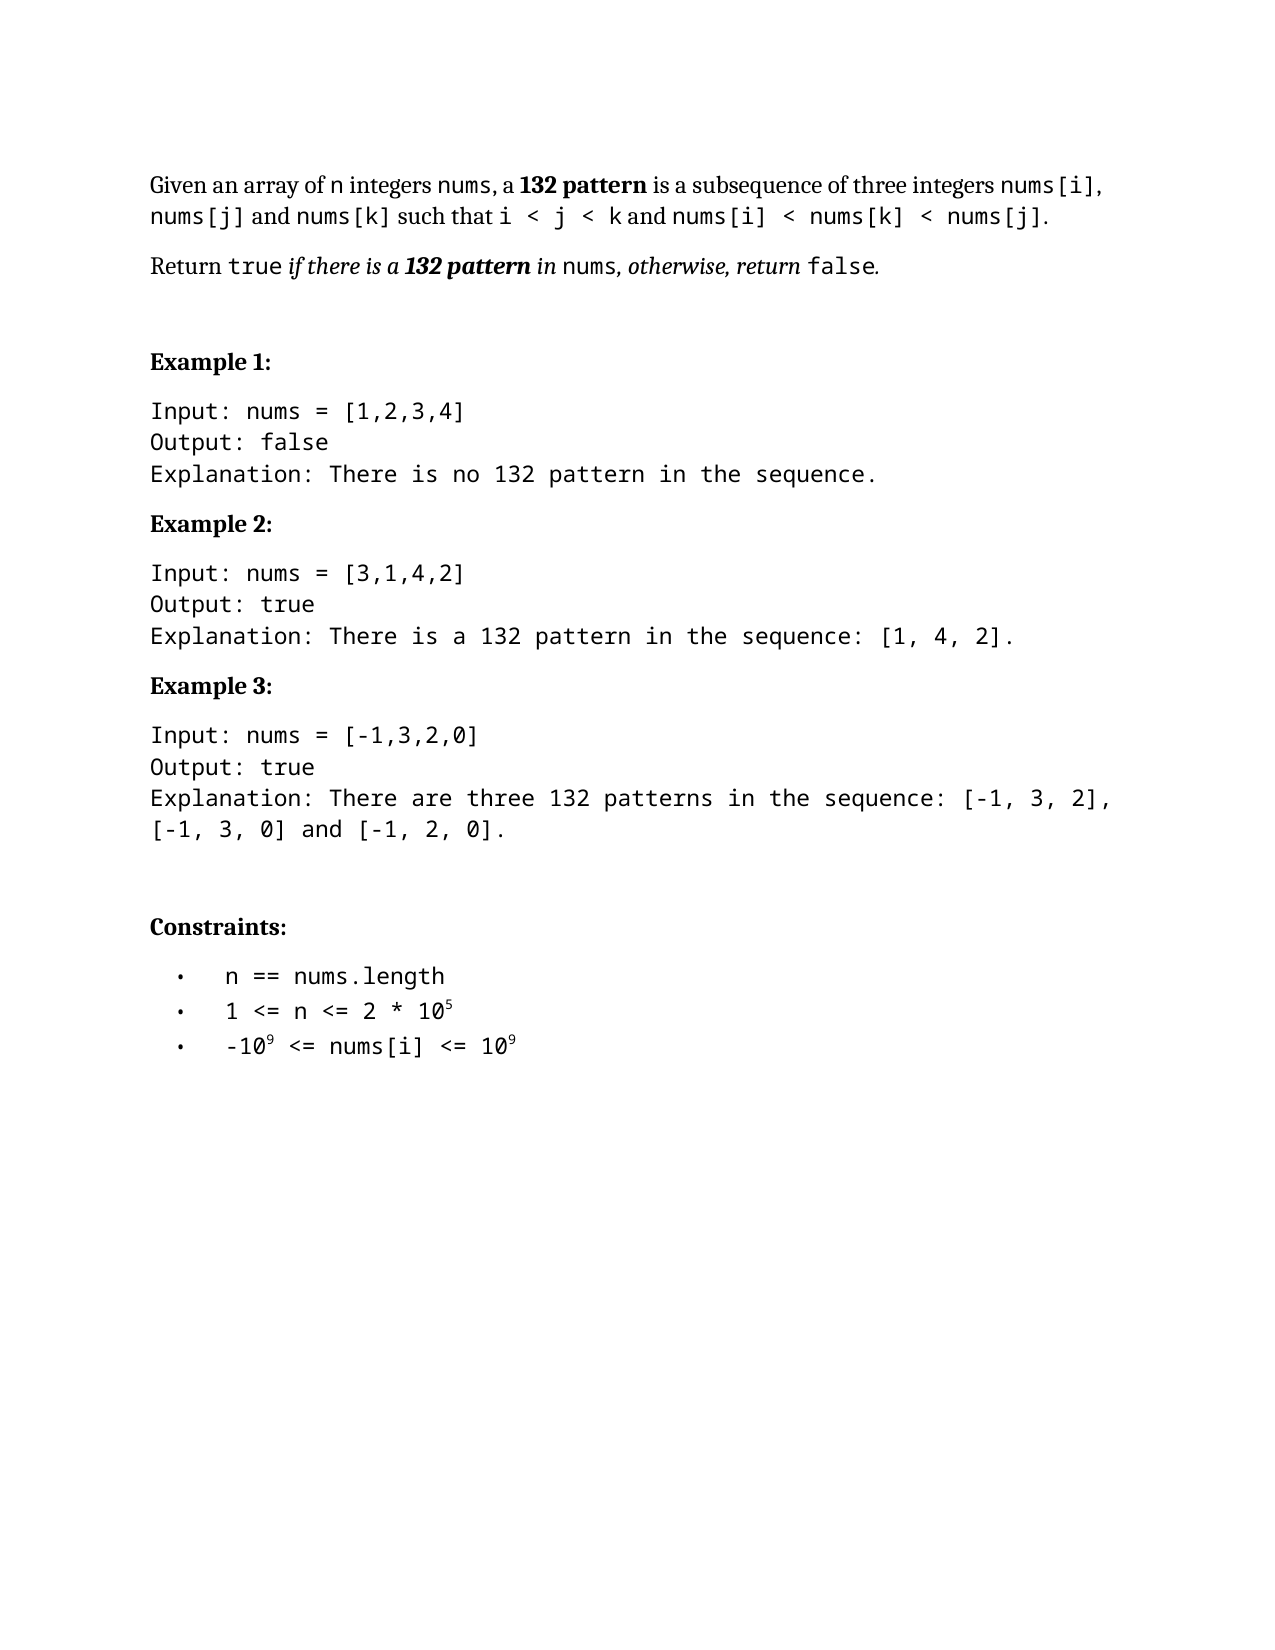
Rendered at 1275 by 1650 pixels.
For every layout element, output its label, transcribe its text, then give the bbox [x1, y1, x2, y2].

list 1 <= n <= 2 * 105 [175, 995, 1125, 1026]
text Given an array of n integers nums, a 132 pattern is a subsequence of three integers nums[i], nums[j] and nums[k] such that i < j < k and nums[i] < nums[k] < nums[j]. [150, 169, 1125, 231]
text Example 2: [150, 509, 1125, 538]
text Example 3: [150, 672, 1125, 700]
text Input: nums = [3,1,4,2] Output: true Explanation: There is a 132 pattern in the sequence: [1, 4, 2]. [150, 557, 1125, 651]
text Input: nums = [1,2,3,4] Output: false Explanation: There is no 132 pattern in the sequence. [150, 395, 1125, 489]
list n == nums.length [175, 960, 1125, 991]
text Example 1: [150, 347, 1125, 376]
text Constraints: [150, 912, 1125, 941]
text Input: nums = [-1,3,2,0] Output: true Explanation: There are three 132 patterns in the sequence: [-1, 3, 2], [-1, 3, 0] and [-1, 2, 0]. [150, 719, 1125, 844]
list -109 <= nums[i] <= 109 [175, 1030, 1125, 1061]
text Return true if there is a 132 pattern in nums, otherwise, return false. [150, 250, 1125, 281]
